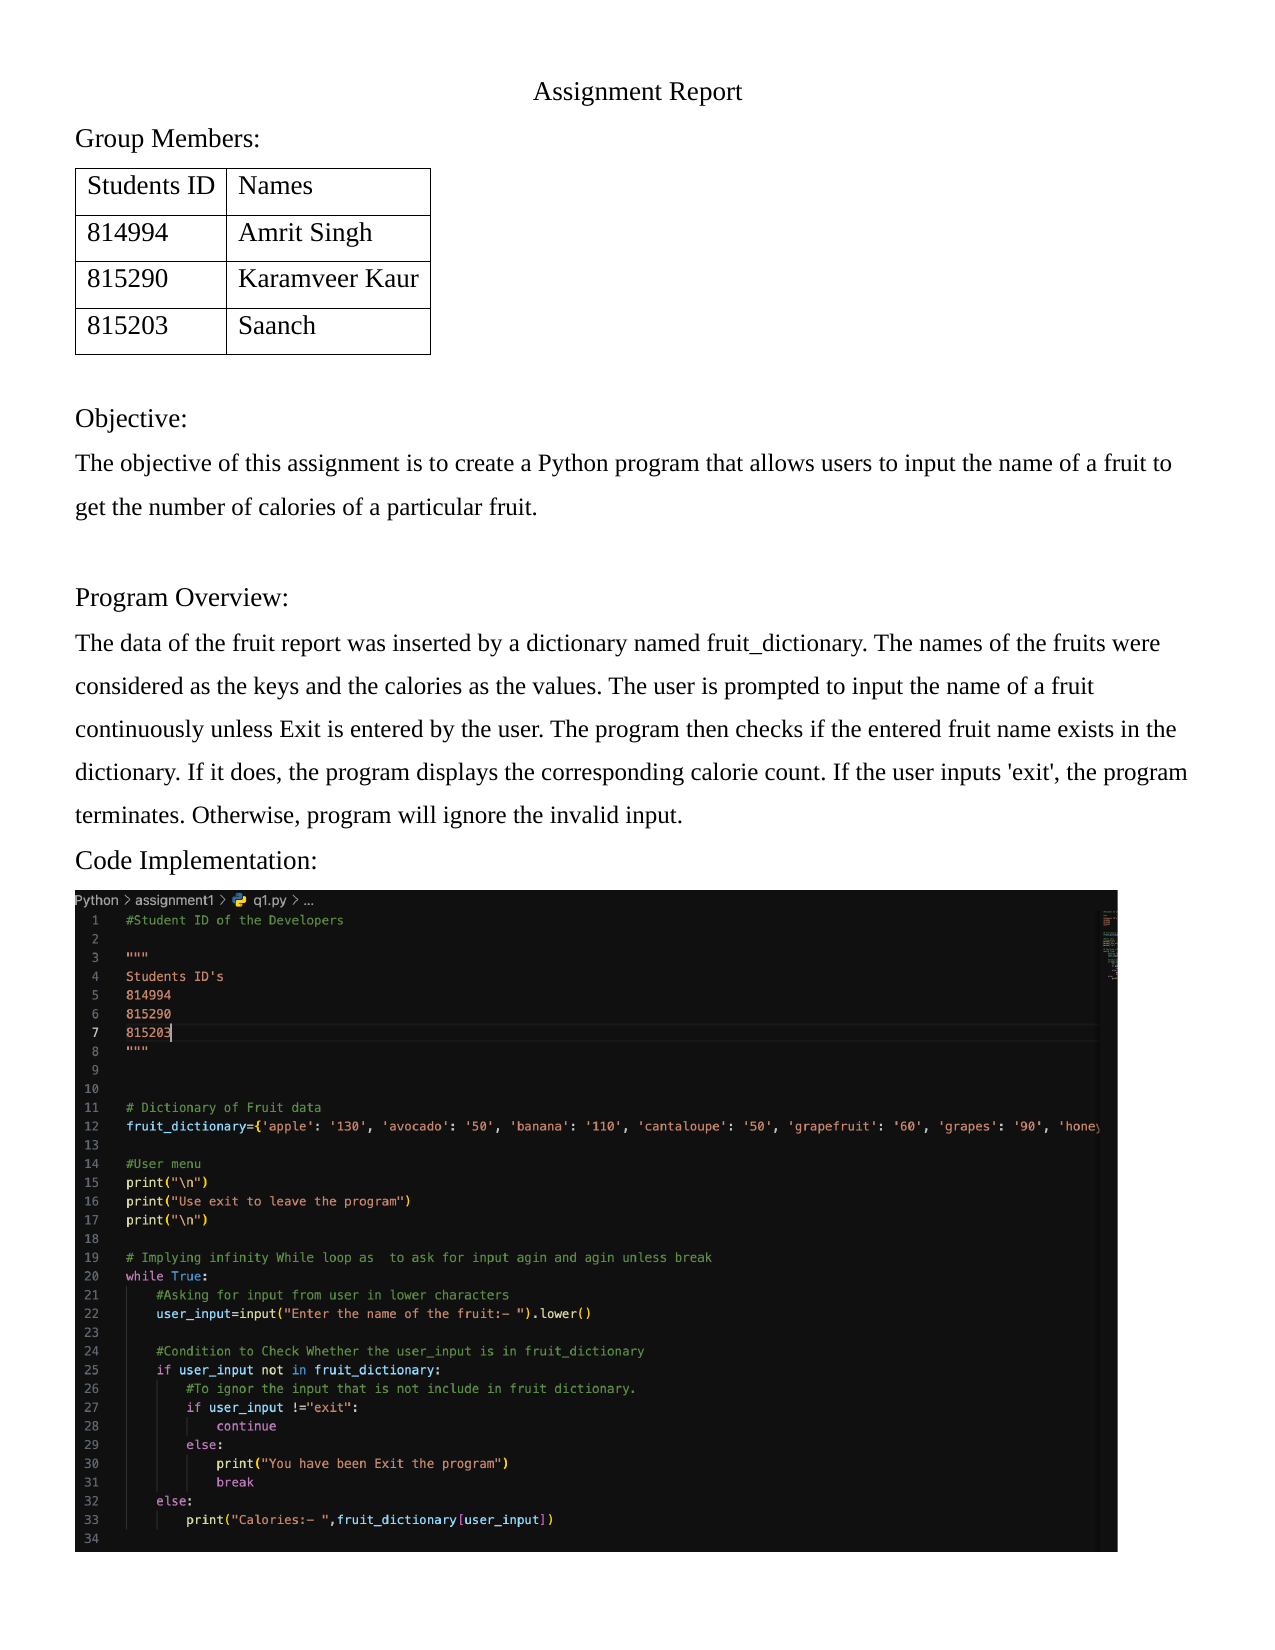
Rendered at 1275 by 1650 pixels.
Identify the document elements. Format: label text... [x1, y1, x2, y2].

table_cell Amrit Singh [227, 216, 430, 261]
table_cell 815203 [76, 309, 226, 354]
text The objective of this assignment is to create a Python program that allows users to input the name of a fruit to get the number of calories of a particular fruit. [75, 448, 1200, 520]
table_header Students ID [76, 169, 226, 215]
text Program Overview: [75, 581, 1200, 613]
text The data of the fruit report was inserted by a dictionary named fruit_dictionary. The names of the fruits were considered as the keys and the calories as the values. The user is prompted to input the name of a fruit continuously unless Exit is entered by the user. The program then checks if the entered fruit name exists in the dictionary. If it does, the program displays the corresponding calorie count. If the user inputs 'exit', the program terminates. Otherwise, program will ignore the invalid input. [75, 628, 1200, 829]
table_cell Saanch [227, 309, 430, 354]
text Assignment Report [75, 75, 1200, 106]
table_header Names [227, 169, 430, 215]
table_cell Karamveer Kaur [227, 262, 430, 308]
text Code Implementation: [75, 844, 1200, 875]
table_cell 814994 [76, 216, 226, 261]
table_cell 815290 [76, 262, 226, 308]
picture [75, 890, 1118, 1552]
text Group Members: [75, 122, 1200, 153]
text Objective: [75, 402, 1200, 433]
